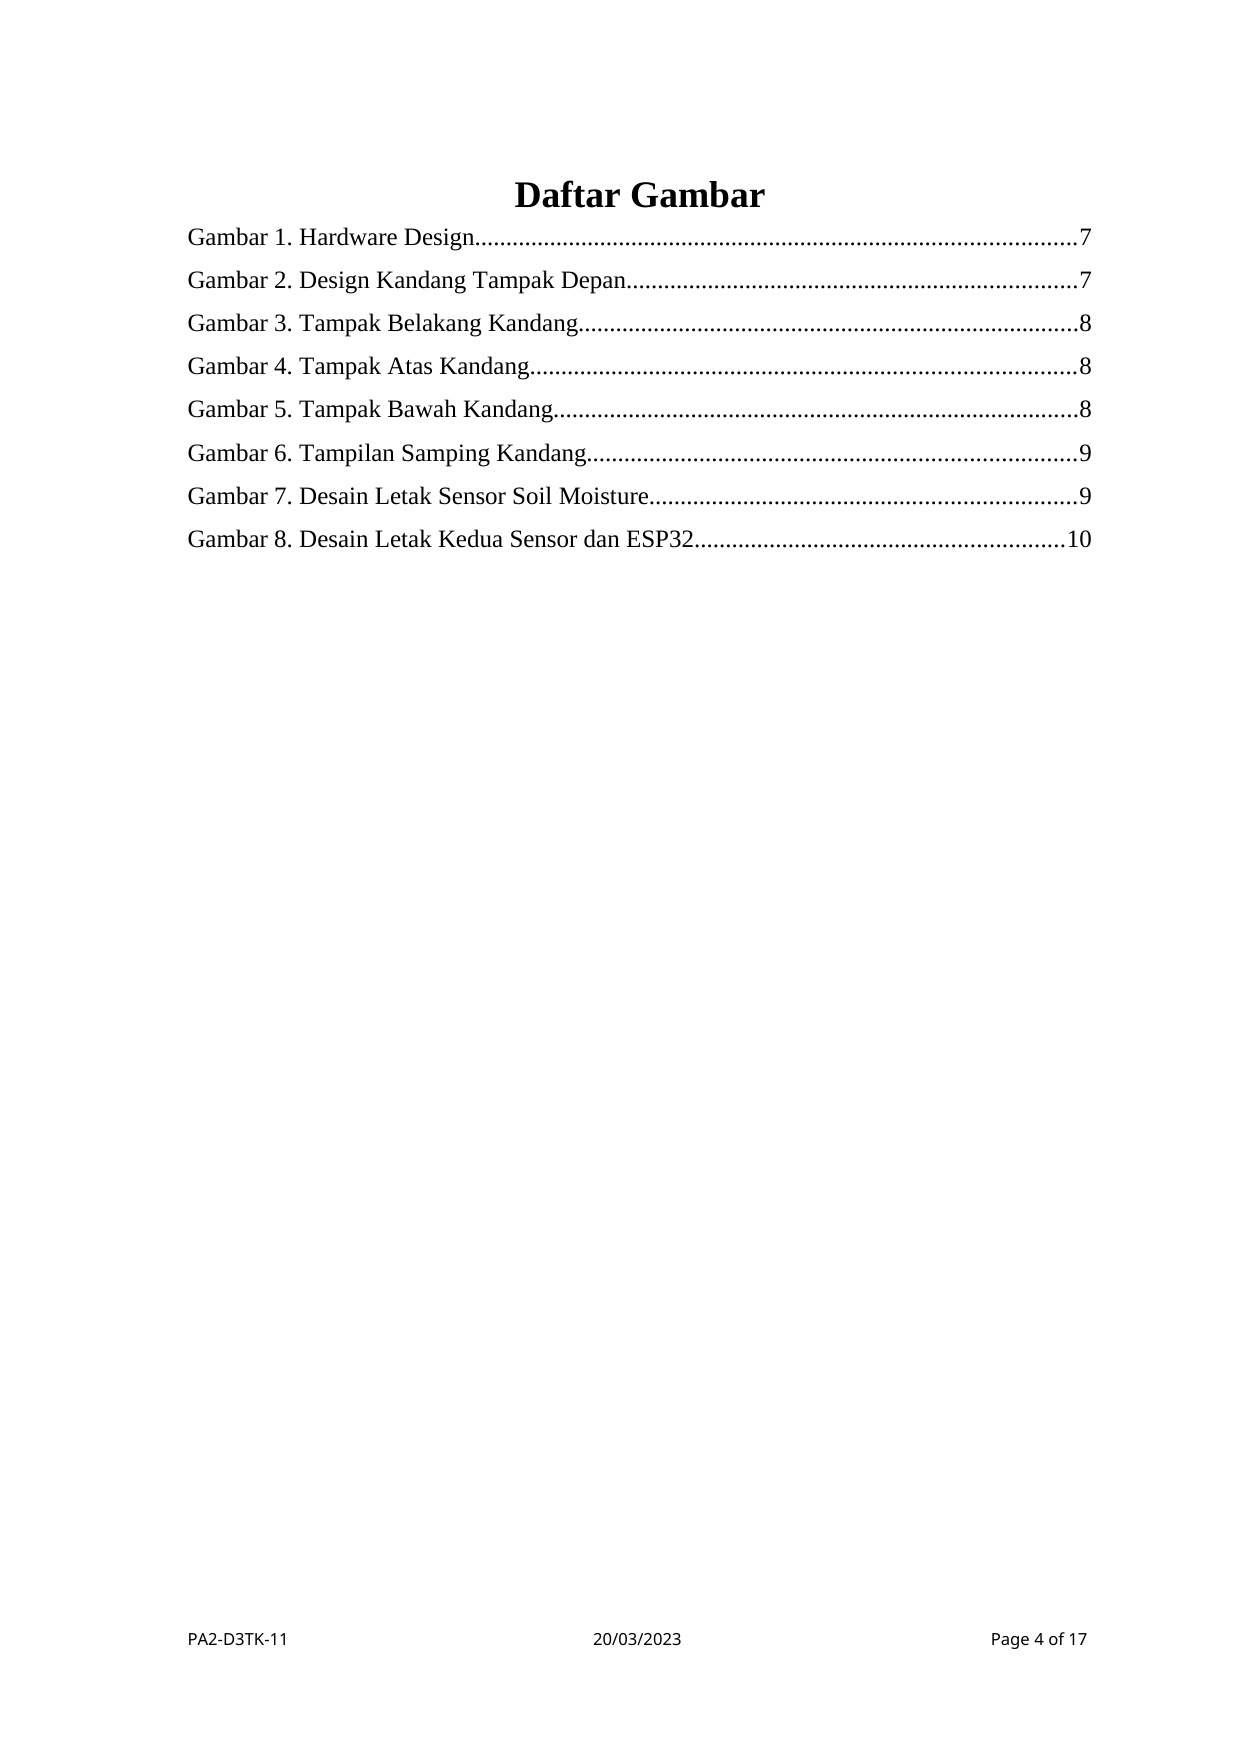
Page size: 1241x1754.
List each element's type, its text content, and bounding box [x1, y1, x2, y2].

text Gambar 4. Tampak Atas Kandang 8 [187, 351, 1092, 380]
text Gambar 5. Tampak Bawah Kandang 8 [187, 394, 1092, 423]
text Gambar 2. Design Kandang Tampak Depan 7 [187, 265, 1092, 294]
text Gambar 8. Desain Letak Kedua Sensor dan ESP32 10 [187, 524, 1092, 553]
text Gambar 7. Desain Letak Sensor Soil Moisture 9 [187, 481, 1092, 509]
text Gambar 6. Tampilan Samping Kandang 9 [187, 438, 1092, 466]
text Gambar 1. Hardware Design 7 [187, 222, 1092, 251]
text Gambar 3. Tampak Belakang Kandang 8 [187, 308, 1092, 337]
subtitle Daftar Gambar [187, 173, 1092, 216]
